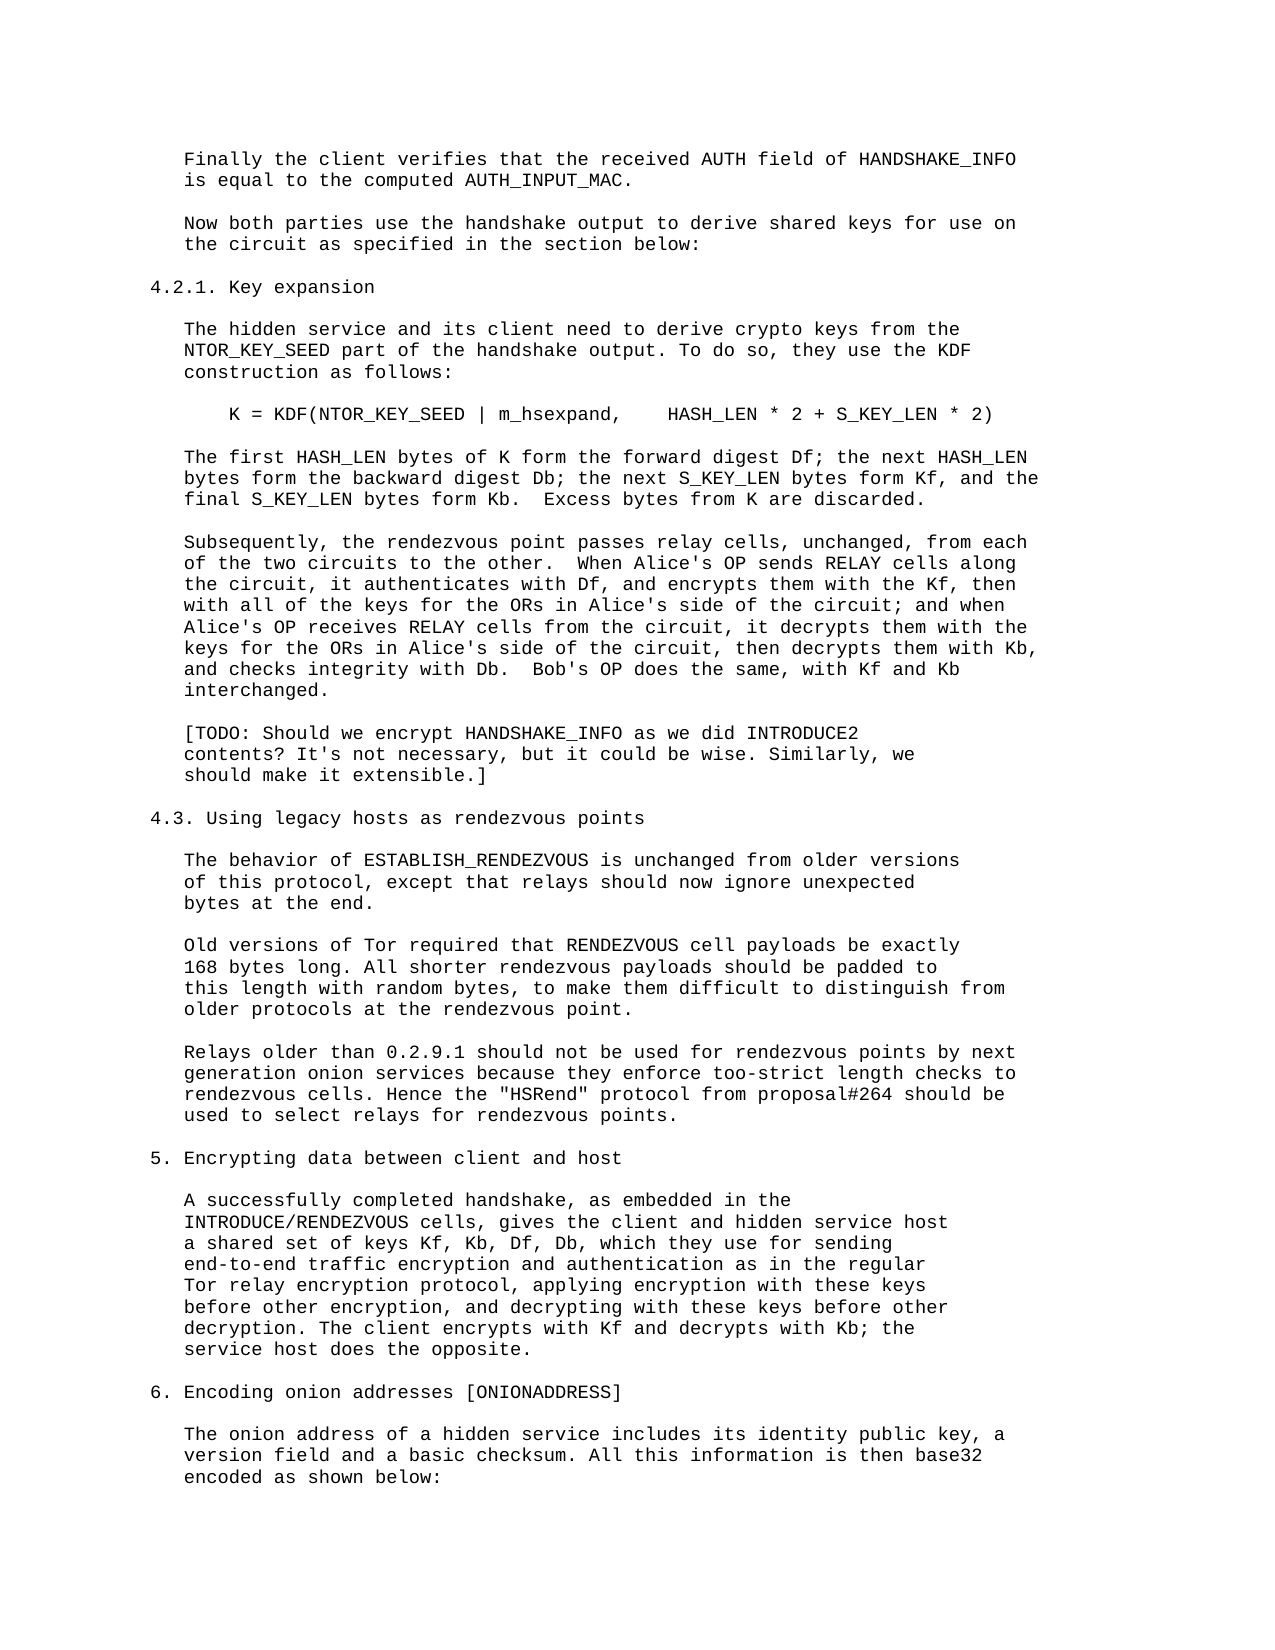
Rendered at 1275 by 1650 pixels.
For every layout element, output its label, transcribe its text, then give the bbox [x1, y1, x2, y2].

text Alice's OP receives RELAY cells from the circuit, it decrypts them with the [150, 617, 1125, 639]
text the circuit as specified in the section below: [150, 235, 1125, 256]
text interchanged. [150, 681, 1125, 702]
text end-to-end traffic encryption and authentication as in the regular [150, 1255, 1125, 1276]
text Relays older than 0.2.9.1 should not be used for rendezvous points by next [150, 1042, 1125, 1064]
text INTRODUCE/RENDEZVOUS cells, gives the client and hidden service host [150, 1212, 1125, 1234]
text contents? It's not necessary, but it could be wise. Similarly, we [150, 745, 1125, 766]
text a shared set of keys Kf, Kb, Df, Db, which they use for sending [150, 1234, 1125, 1255]
text K = KDF(NTOR_KEY_SEED | m_hsexpand, HASH_LEN * 2 + S_KEY_LEN * 2) [150, 405, 1125, 426]
text and checks integrity with Db. Bob's OP does the same, with Kf and Kb [150, 660, 1125, 681]
text this length with random bytes, to make them difficult to distinguish from [150, 979, 1125, 1000]
text Subsequently, the rendezvous point passes relay cells, unchanged, from each [150, 532, 1125, 554]
text with all of the keys for the ORs in Alice's side of the circuit; and when [150, 596, 1125, 617]
text [TODO: Should we encrypt HANDSHAKE_INFO as we did INTRODUCE2 [150, 724, 1125, 745]
text generation onion services because they enforce too-strict length checks to [150, 1064, 1125, 1085]
text used to select relays for rendezvous points. [150, 1106, 1125, 1127]
text Now both parties use the handshake output to derive shared keys for use on [150, 214, 1125, 235]
text Old versions of Tor required that RENDEZVOUS cell payloads be exactly [150, 936, 1125, 957]
text service host does the opposite. [150, 1340, 1125, 1361]
text A successfully completed handshake, as embedded in the [150, 1191, 1125, 1212]
text 4.2.1. Key expansion [150, 277, 1125, 299]
text 168 bytes long. All shorter rendezvous payloads should be padded to [150, 957, 1125, 979]
text 4.3. Using legacy hosts as rendezvous points [150, 809, 1125, 830]
text of this protocol, except that relays should now ignore unexpected [150, 872, 1125, 894]
text rendezvous cells. Hence the "HSRend" protocol from proposal#264 should be [150, 1085, 1125, 1106]
text older protocols at the rendezvous point. [150, 1000, 1125, 1021]
text is equal to the computed AUTH_INPUT_MAC. [150, 171, 1125, 192]
text Tor relay encryption protocol, applying encryption with these keys [150, 1276, 1125, 1297]
text The first HASH_LEN bytes of K form the forward digest Df; the next HASH_LEN [150, 447, 1125, 469]
text NTOR_KEY_SEED part of the handshake output. To do so, they use the KDF [150, 341, 1125, 362]
text keys for the ORs in Alice's side of the circuit, then decrypts them with Kb, [150, 639, 1125, 660]
text bytes form the backward digest Db; the next S_KEY_LEN bytes form Kf, and the [150, 469, 1125, 490]
text The behavior of ESTABLISH_RENDEZVOUS is unchanged from older versions [150, 851, 1125, 872]
text construction as follows: [150, 362, 1125, 384]
text final S_KEY_LEN bytes form Kb. Excess bytes from K are discarded. [150, 490, 1125, 511]
text decryption. The client encrypts with Kf and decrypts with Kb; the [150, 1319, 1125, 1340]
text The onion address of a hidden service includes its identity public key, a [150, 1425, 1125, 1446]
text encoded as shown below: [150, 1467, 1125, 1489]
text the circuit, it authenticates with Df, and encrypts them with the Kf, then [150, 575, 1125, 596]
text 6. Encoding onion addresses [ONIONADDRESS] [150, 1382, 1125, 1404]
text version field and a basic checksum. All this information is then base32 [150, 1446, 1125, 1467]
text should make it extensible.] [150, 766, 1125, 787]
text 5. Encrypting data between client and host [150, 1149, 1125, 1170]
text Finally the client verifies that the received AUTH field of HANDSHAKE_INFO [150, 150, 1125, 171]
text bytes at the end. [150, 894, 1125, 915]
text The hidden service and its client need to derive crypto keys from the [150, 320, 1125, 341]
text of the two circuits to the other. When Alice's OP sends RELAY cells along [150, 554, 1125, 575]
text before other encryption, and decrypting with these keys before other [150, 1297, 1125, 1319]
